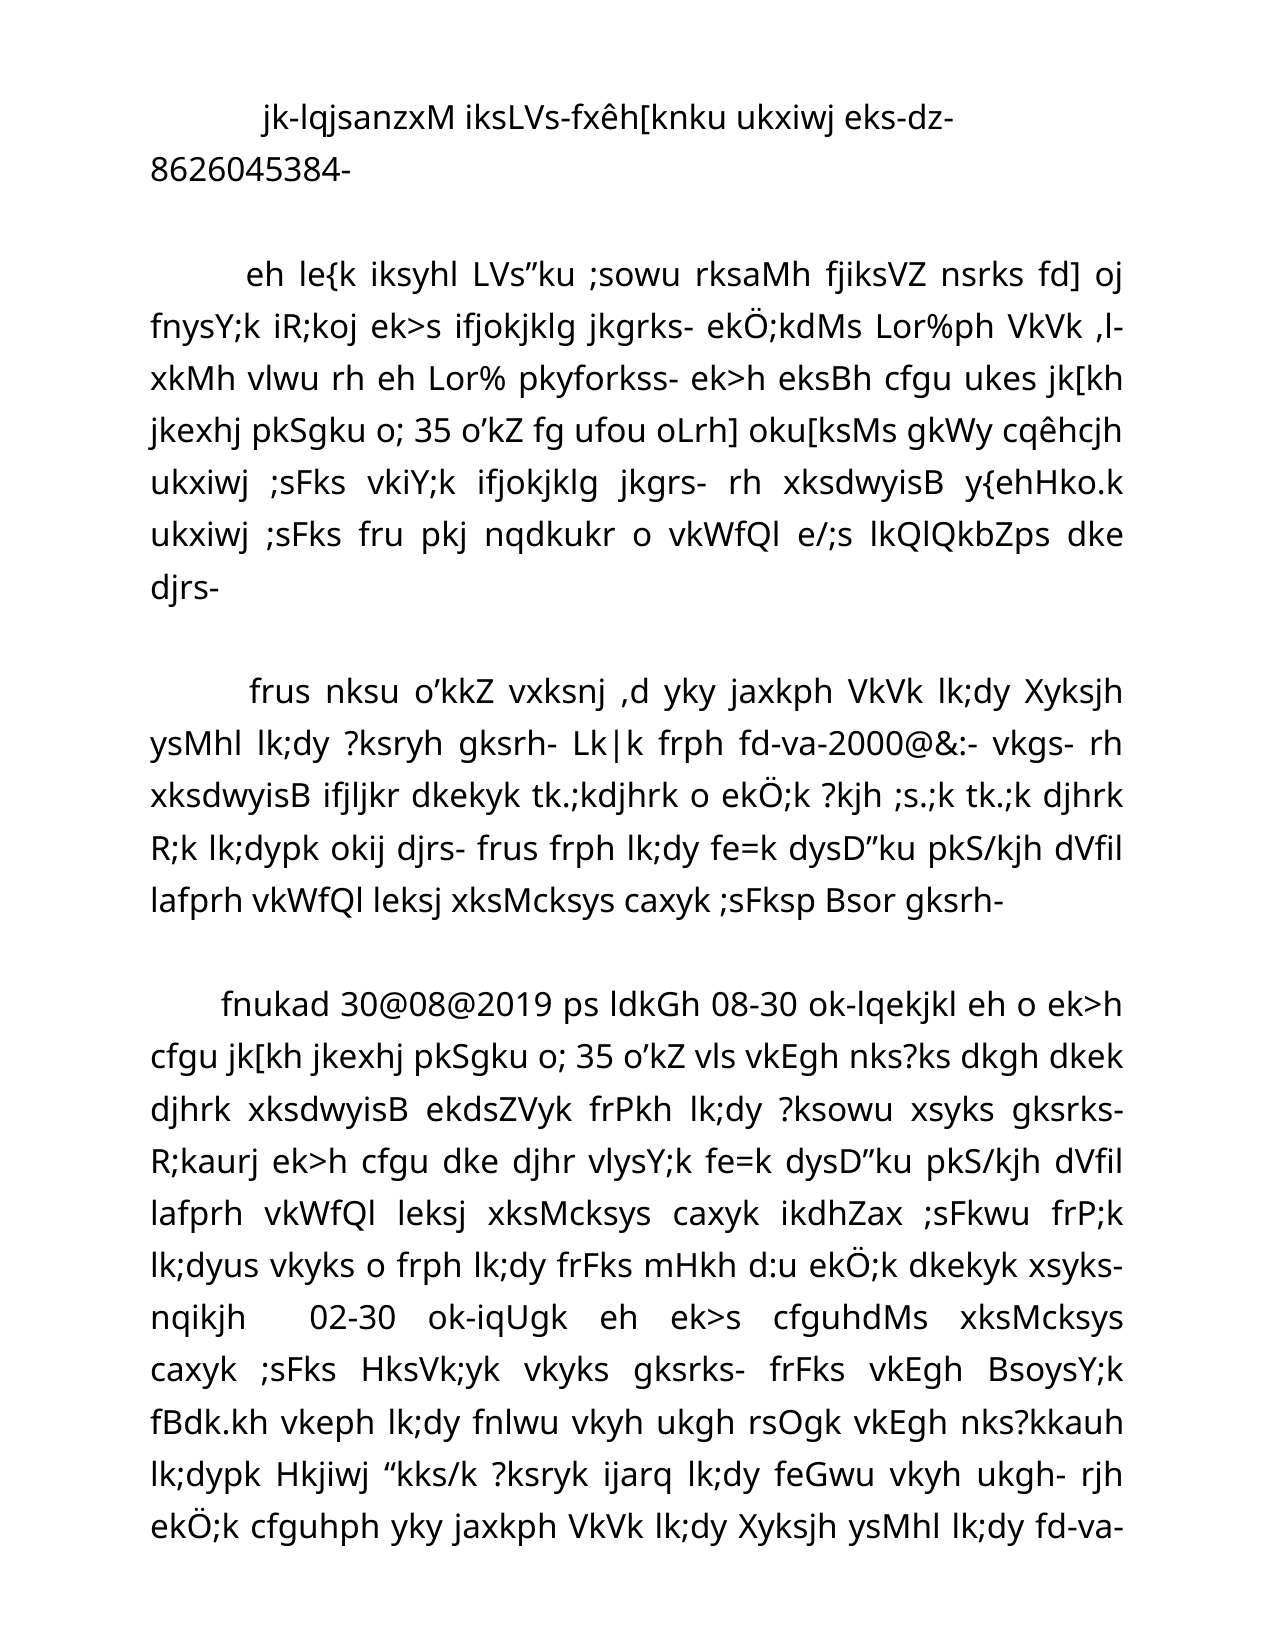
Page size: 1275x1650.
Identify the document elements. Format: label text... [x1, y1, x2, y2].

text frus nksu o’kkZ vxksnj ,d yky jaxkph VkVk lk;dy Xyksjh ysMhl lk;dy ?ksryh gksrh- Lk|k frph fd-va-2000@&:- vkgs- rh xksdwyisB ifjljkr dkekyk tk.;kdjhrk o ekÖ;k ?kjh ;s.;k tk.;k djhrk R;k lk;dypk okij djrs- frus frph lk;dy fe=k dysD”ku pkS/kjh dVfil lafprh vkWfQl leksj xksMcksys caxyk ;sFksp Bsor gksrh- [150, 668, 1125, 922]
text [150, 981, 1125, 1548]
text eh le{k iksyhl LVs”ku ;sowu rksaMh fjiksVZ nsrks fd] oj fnysY;k iR;koj ek>s ifjokjklg jkgrks- ekÖ;kdMs Lor%ph VkVk ,l-xkMh vlwu rh eh Lor% pkyforkss- ek>h eksBh cfgu ukes jk[kh jkexhj pkSgku o; 35 o’kZ fg ufou oLrh] oku[ksMs gkWy cqêhcjh ukxiwj ;sFks vkiY;k ifjokjklg jkgrs- rh xksdwyisB y{ehHko.k ukxiwj ;sFks fru pkj nqdkukr o vkWfQl e/;s lkQlQkbZps dke djrs- [150, 250, 1125, 609]
text jk-lqjsanzxM iksLVs-fxêh[knku ukxiwj eks-dz-8626045384- [150, 94, 1125, 191]
